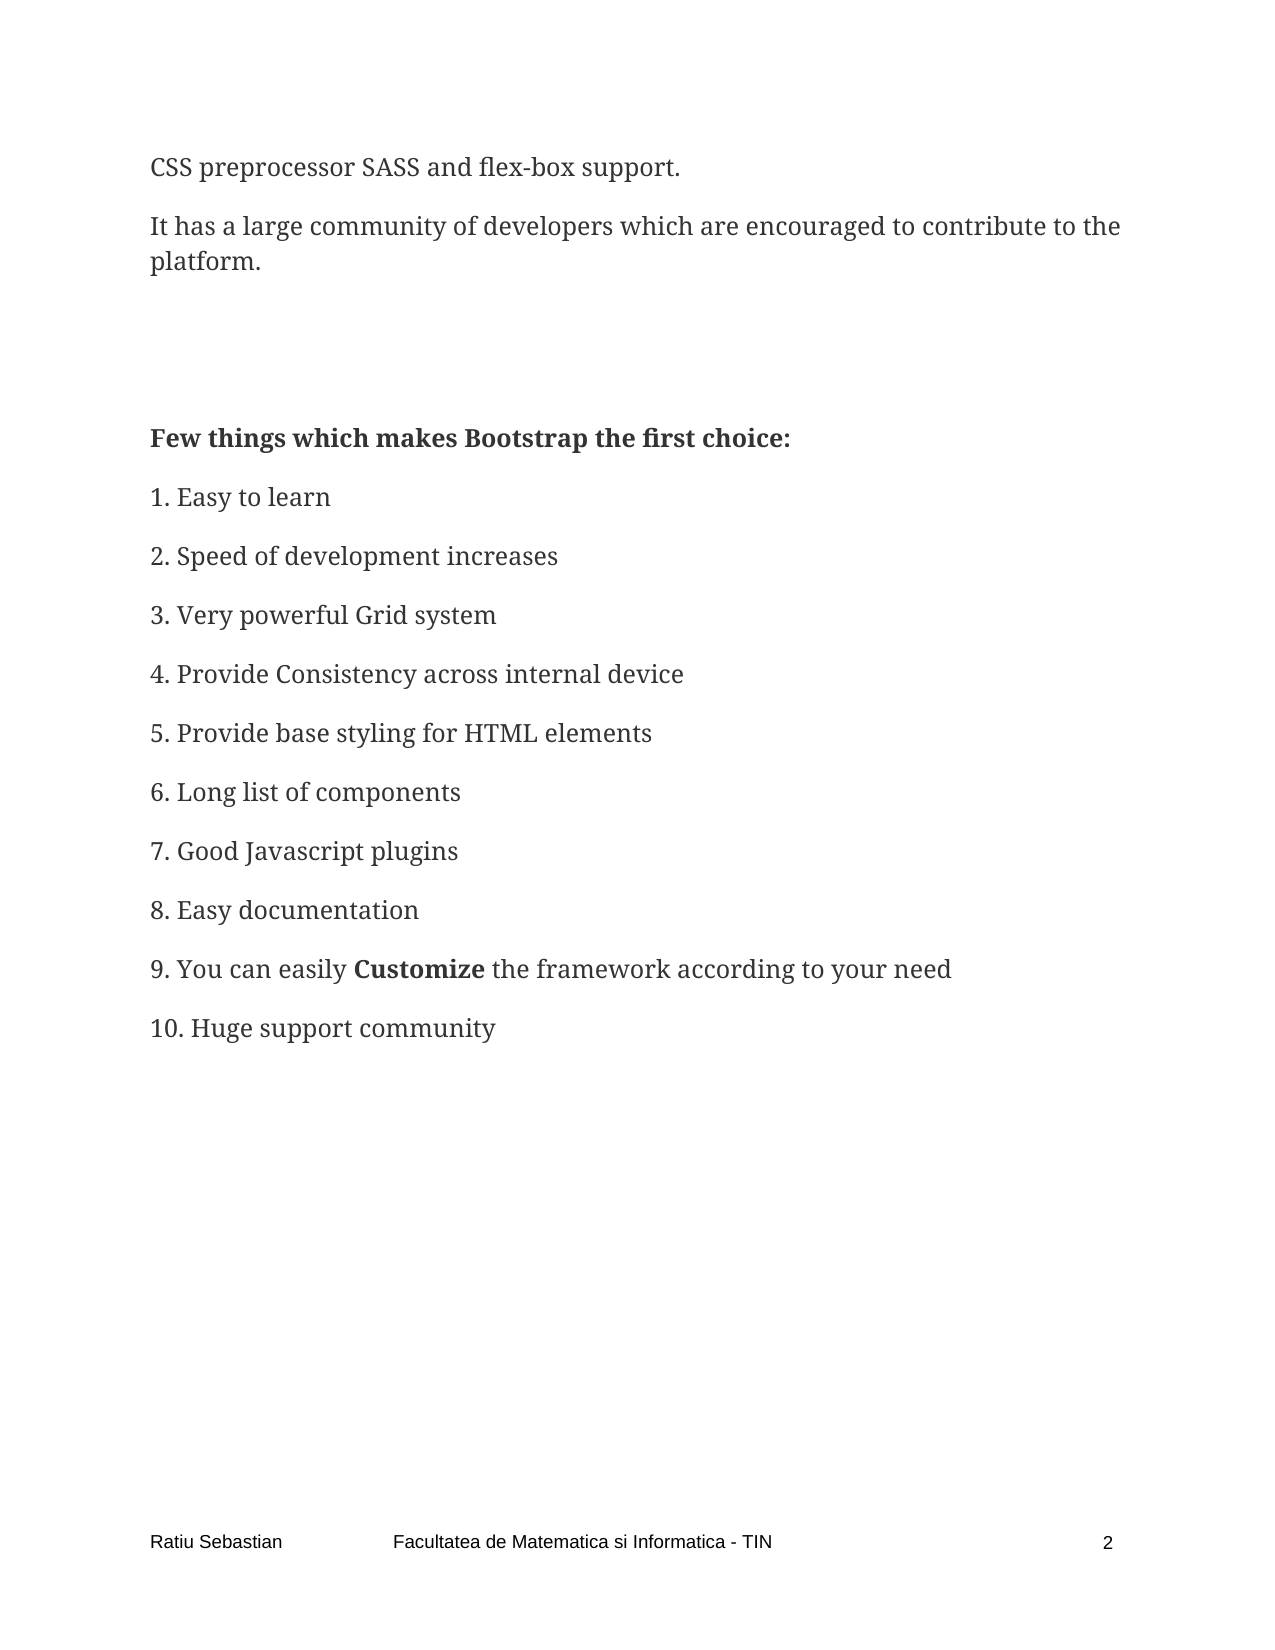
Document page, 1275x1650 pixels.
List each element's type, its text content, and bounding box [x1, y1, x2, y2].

text It has a large community of developers which are encouraged to contribute to the platform. [150, 209, 1125, 277]
text 2. Speed of development increases [150, 538, 1125, 572]
text Few things which makes Bootstrap the first choice: [150, 420, 1125, 454]
text 5. Provide base styling for HTML elements [150, 716, 1125, 750]
text 1. Easy to learn [150, 479, 1125, 513]
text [150, 150, 1125, 184]
text 3. Very powerful Grid system [150, 597, 1125, 632]
text 10. Huge support community [150, 1011, 1125, 1045]
text 7. Good Javascript plugins [150, 834, 1125, 868]
text 4. Provide Consistency across internal device [150, 657, 1125, 691]
text 8. Easy documentation [150, 893, 1125, 927]
text 9. You can easily Customize the framework according to your need [150, 952, 1125, 986]
text 6. Long list of components [150, 775, 1125, 809]
